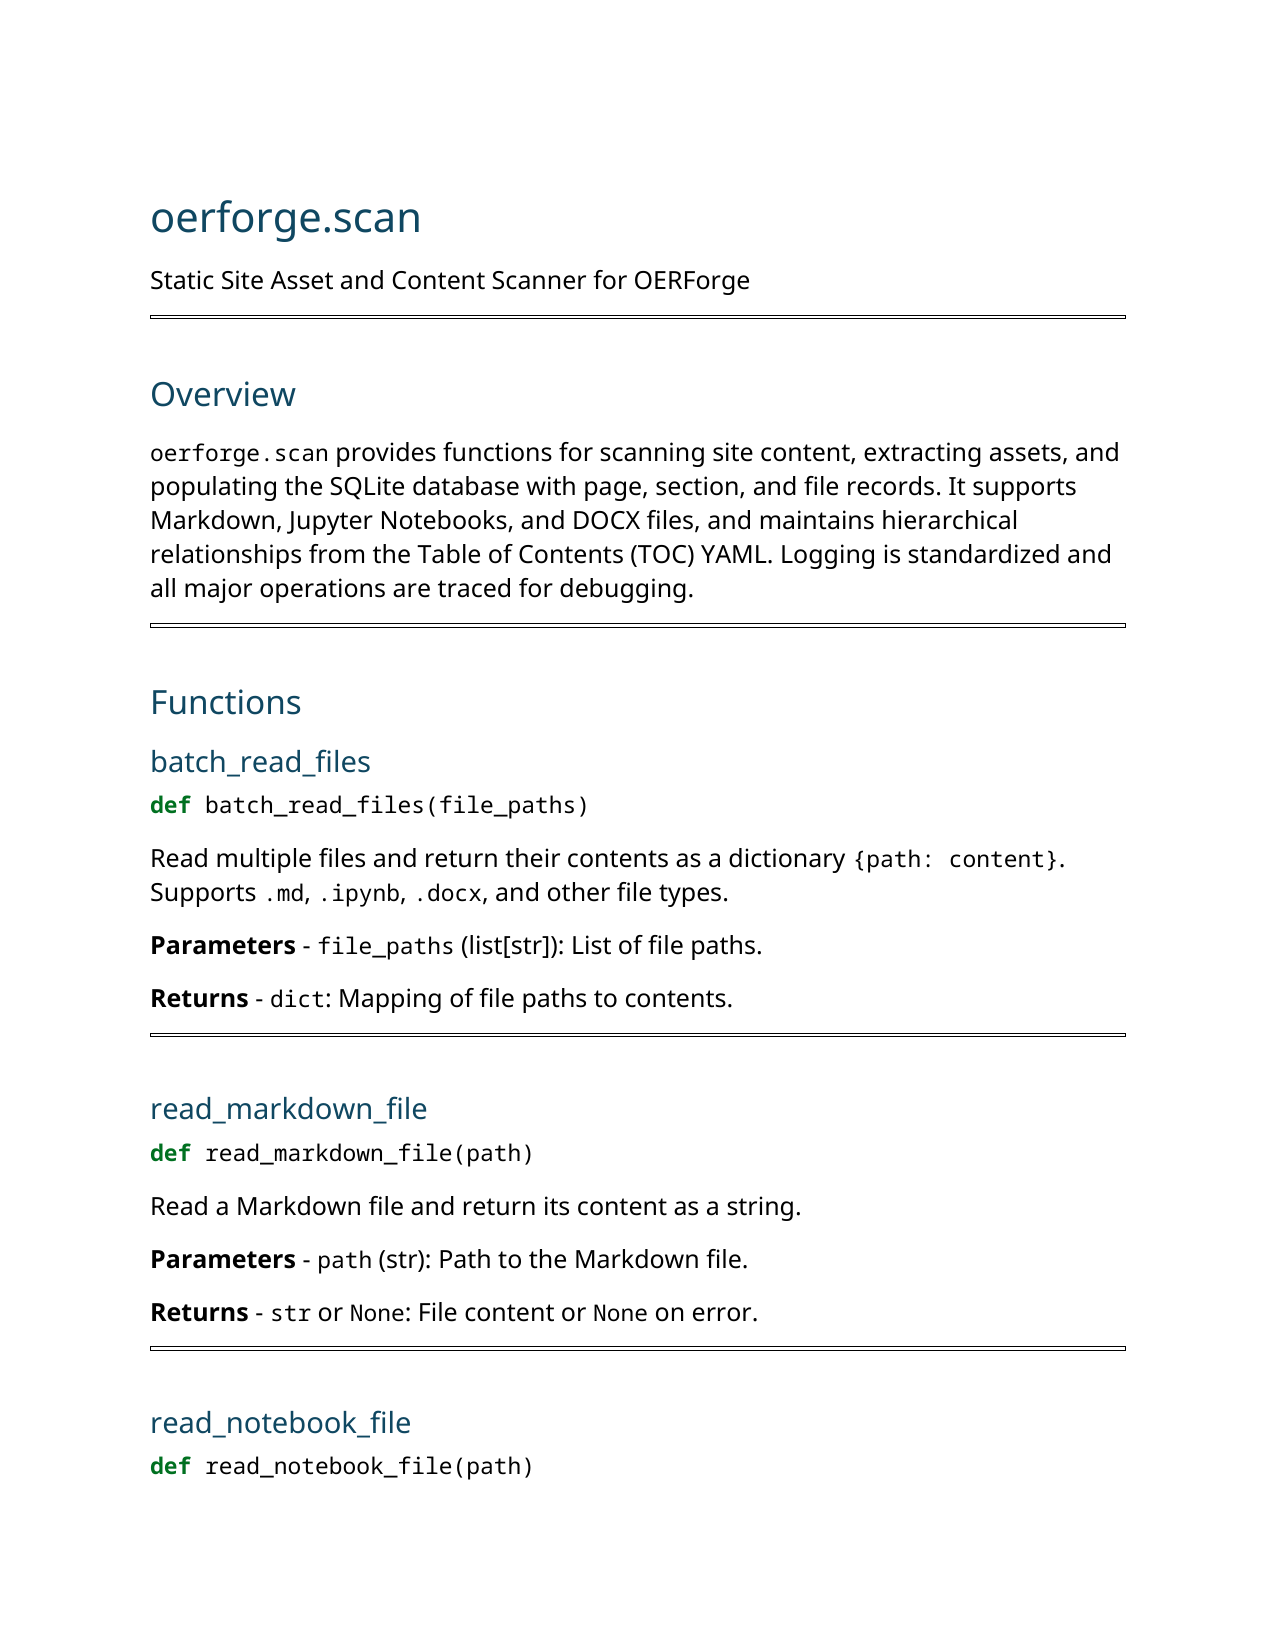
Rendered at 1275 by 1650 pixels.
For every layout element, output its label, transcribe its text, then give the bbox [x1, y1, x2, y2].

text Read multiple files and return their contents as a dictionary {path: content}. Supports .md, .ipynb, .docx, and other file types. [150, 841, 1125, 909]
text Returns - str or None: File content or None on error. [150, 1294, 1125, 1328]
text def batch_read_files(file_paths) [150, 789, 1125, 820]
text def read_notebook_file(path) [150, 1450, 1125, 1481]
text Read a Markdown file and return its content as a string. [150, 1188, 1125, 1223]
subtitle batch_read_files [150, 741, 1125, 781]
subtitle Functions [150, 679, 1125, 724]
text Parameters - path (str): Path to the Markdown file. [150, 1241, 1125, 1275]
subtitle read_markdown_file [150, 1088, 1125, 1128]
subtitle Overview [150, 371, 1125, 416]
subtitle read_notebook_file [150, 1402, 1125, 1442]
text Returns - dict: Mapping of file paths to contents. [150, 981, 1125, 1015]
text Static Site Asset and Content Scanner for OERForge [150, 263, 1125, 297]
text oerforge.scan provides functions for scanning site content, extracting assets, and populating the SQLite database with page, section, and file records. It supports Markdown, Jupyter Notebooks, and DOCX files, and maintains hierarchical relationships from the Table of Contents (TOC) YAML. Logging is standardized and all major operations are traced for debugging. [150, 435, 1125, 605]
subtitle oerforge.scan [150, 187, 1125, 244]
text def read_markdown_file(path) [150, 1136, 1125, 1168]
text Parameters - file_paths (list[str]): List of file paths. [150, 928, 1125, 962]
